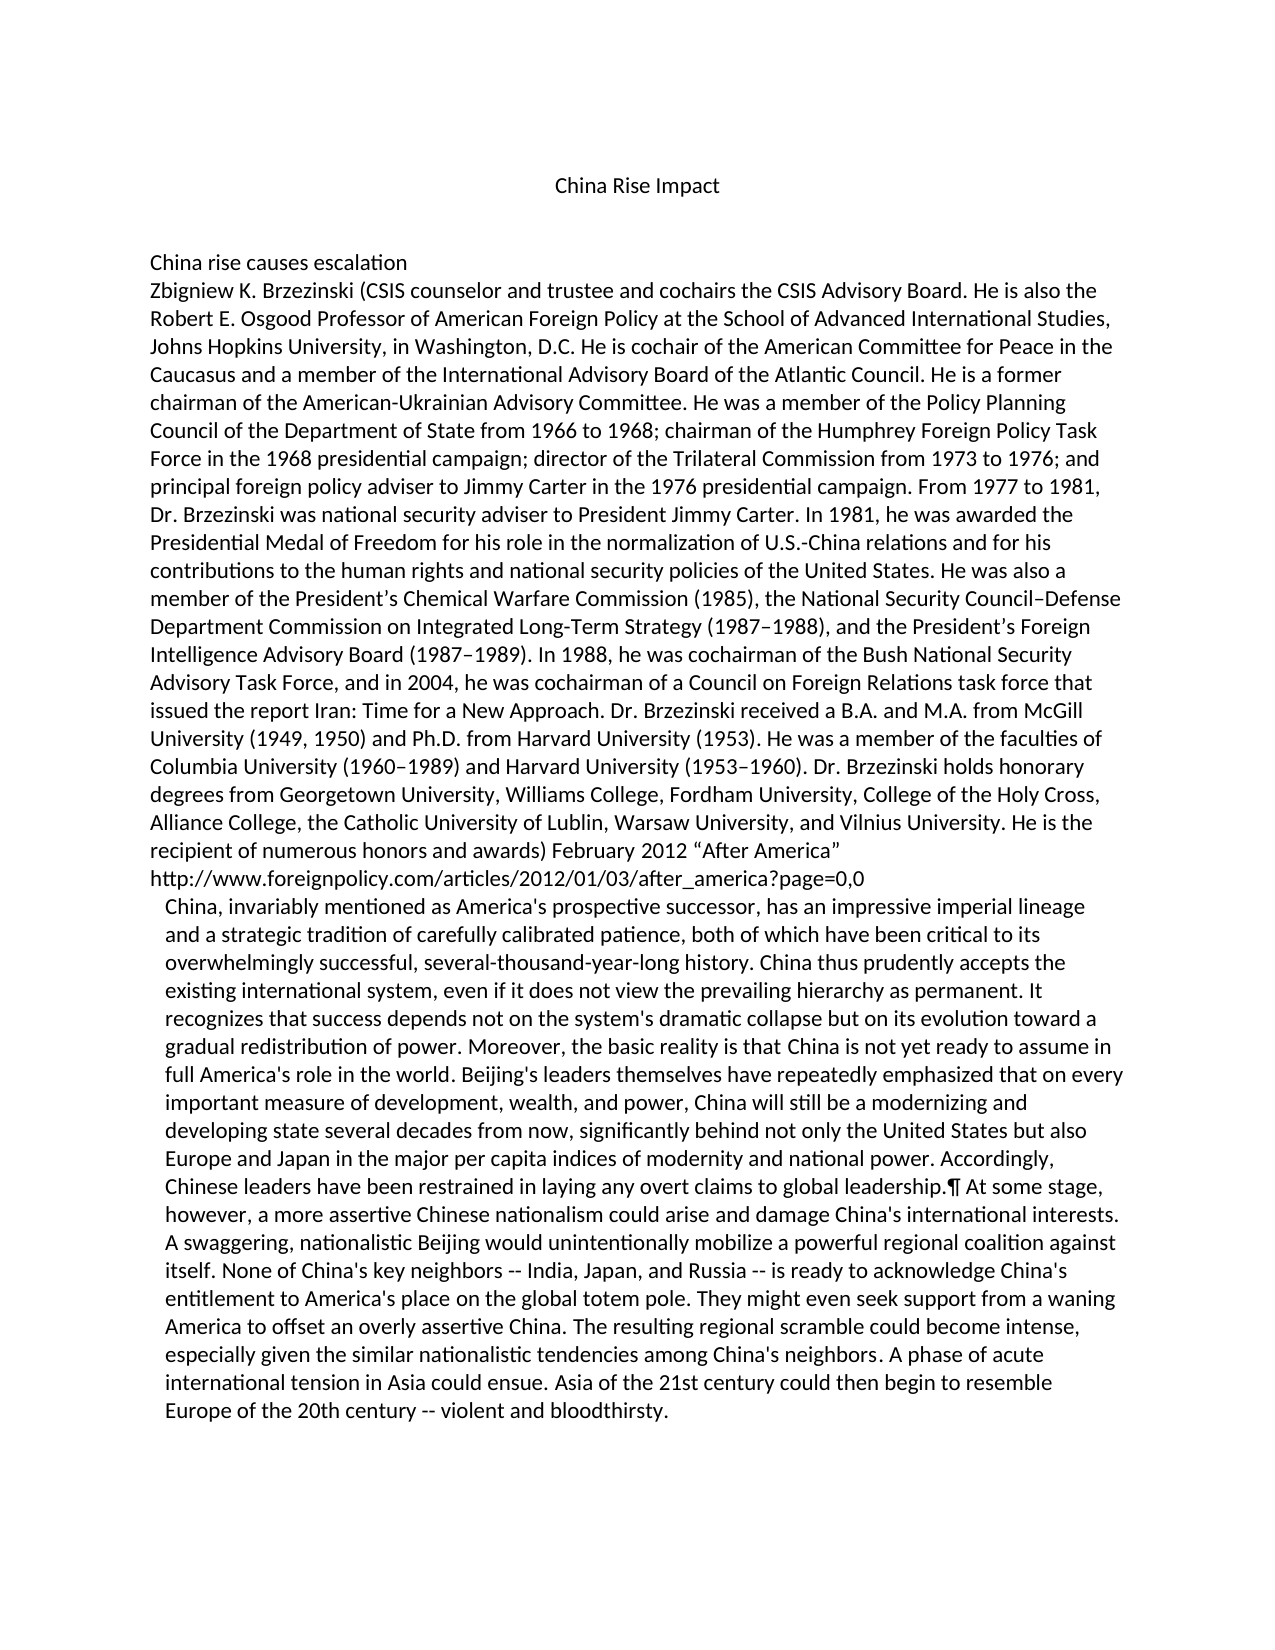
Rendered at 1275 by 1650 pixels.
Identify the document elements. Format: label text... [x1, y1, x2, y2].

text China, invariably mentioned as America's prospective successor, has an impressive imperial lineage and a strategic tradition of carefully calibrated patience, both of which have been critical to its overwhelmingly successful, several-thousand-year-long history. China thus prudently accepts the existing international system, even if it does not view the prevailing hierarchy as permanent. It recognizes that success depends not on the system's dramatic collapse but on its evolution toward a gradual redistribution of power. Moreover, the basic reality is that China is not yet ready to assume in full America's role in the world. Beijing's leaders themselves have repeatedly emphasized that on every important measure of development, wealth, and power, China will still be a modernizing and developing state several decades from now, significantly behind not only the United States but also Europe and Japan in the major per capita indices of modernity and national power. Accordingly, Chinese leaders have been restrained in laying any overt claims to global leadership.¶ At some stage, however, a more assertive Chinese nationalism could arise and damage China's international interests. A swaggering, nationalistic Beijing would unintentionally mobilize a powerful regional coalition against itself. None of China's key neighbors -- India, Japan, and Russia -- is ready to acknowledge China's entitlement to America's place on the global totem pole. They might even seek support from a waning America to offset an overly assertive China. The resulting regional scramble could become intense, especially given the similar nationalistic tendencies among China's neighbors. A phase of acute international tension in Asia could ensue. Asia of the 21st century could then begin to resemble Europe of the 20th century -- violent and bloodthirsty. [165, 892, 1125, 1424]
text Zbigniew K. Brzezinski (CSIS counselor and trustee and cochairs the CSIS Advisory Board. He is also the Robert E. Osgood Professor of American Foreign Policy at the School of Advanced International Studies, Johns Hopkins University, in Washington, D.C. He is cochair of the American Committee for Peace in the Caucasus and a member of the International Advisory Board of the Atlantic Council. He is a former chairman of the American-Ukrainian Advisory Committee. He was a member of the Policy Planning Council of the Department of State from 1966 to 1968; chairman of the Humphrey Foreign Policy Task Force in the 1968 presidential campaign; director of the Trilateral Commission from 1973 to 1976; and principal foreign policy adviser to Jimmy Carter in the 1976 presidential campaign. From 1977 to 1981, Dr. Brzezinski was national security adviser to President Jimmy Carter. In 1981, he was awarded the Presidential Medal of Freedom for his role in the normalization of U.S.-China relations and for his contributions to the human rights and national security policies of the United States. He was also a member of the President’s Chemical Warfare Commission (1985), the National Security Council–Defense Department Commission on Integrated Long-Term Strategy (1987–1988), and the President’s Foreign Intelligence Advisory Board (1987–1989). In 1988, he was cochairman of the Bush National Security Advisory Task Force, and in 2004, he was cochairman of a Council on Foreign Relations task force that issued the report Iran: Time for a New Approach. Dr. Brzezinski received a B.A. and M.A. from McGill University (1949, 1950) and Ph.D. from Harvard University (1953). He was a member of the faculties of Columbia University (1960–1989) and Harvard University (1953–1960). Dr. Brzezinski holds honorary degrees from Georgetown University, Williams College, Fordham University, College of the Holy Cross, Alliance College, the Catholic University of Lublin, Warsaw University, and Vilnius University. He is the recipient of numerous honors and awards) February 2012 “After America” http://www.foreignpolicy.com/articles/2012/01/03/after_america?page=0,0 [150, 276, 1125, 892]
subtitle China rise causes escalation [150, 248, 1125, 276]
subtitle China Rise Impact [150, 171, 1125, 199]
